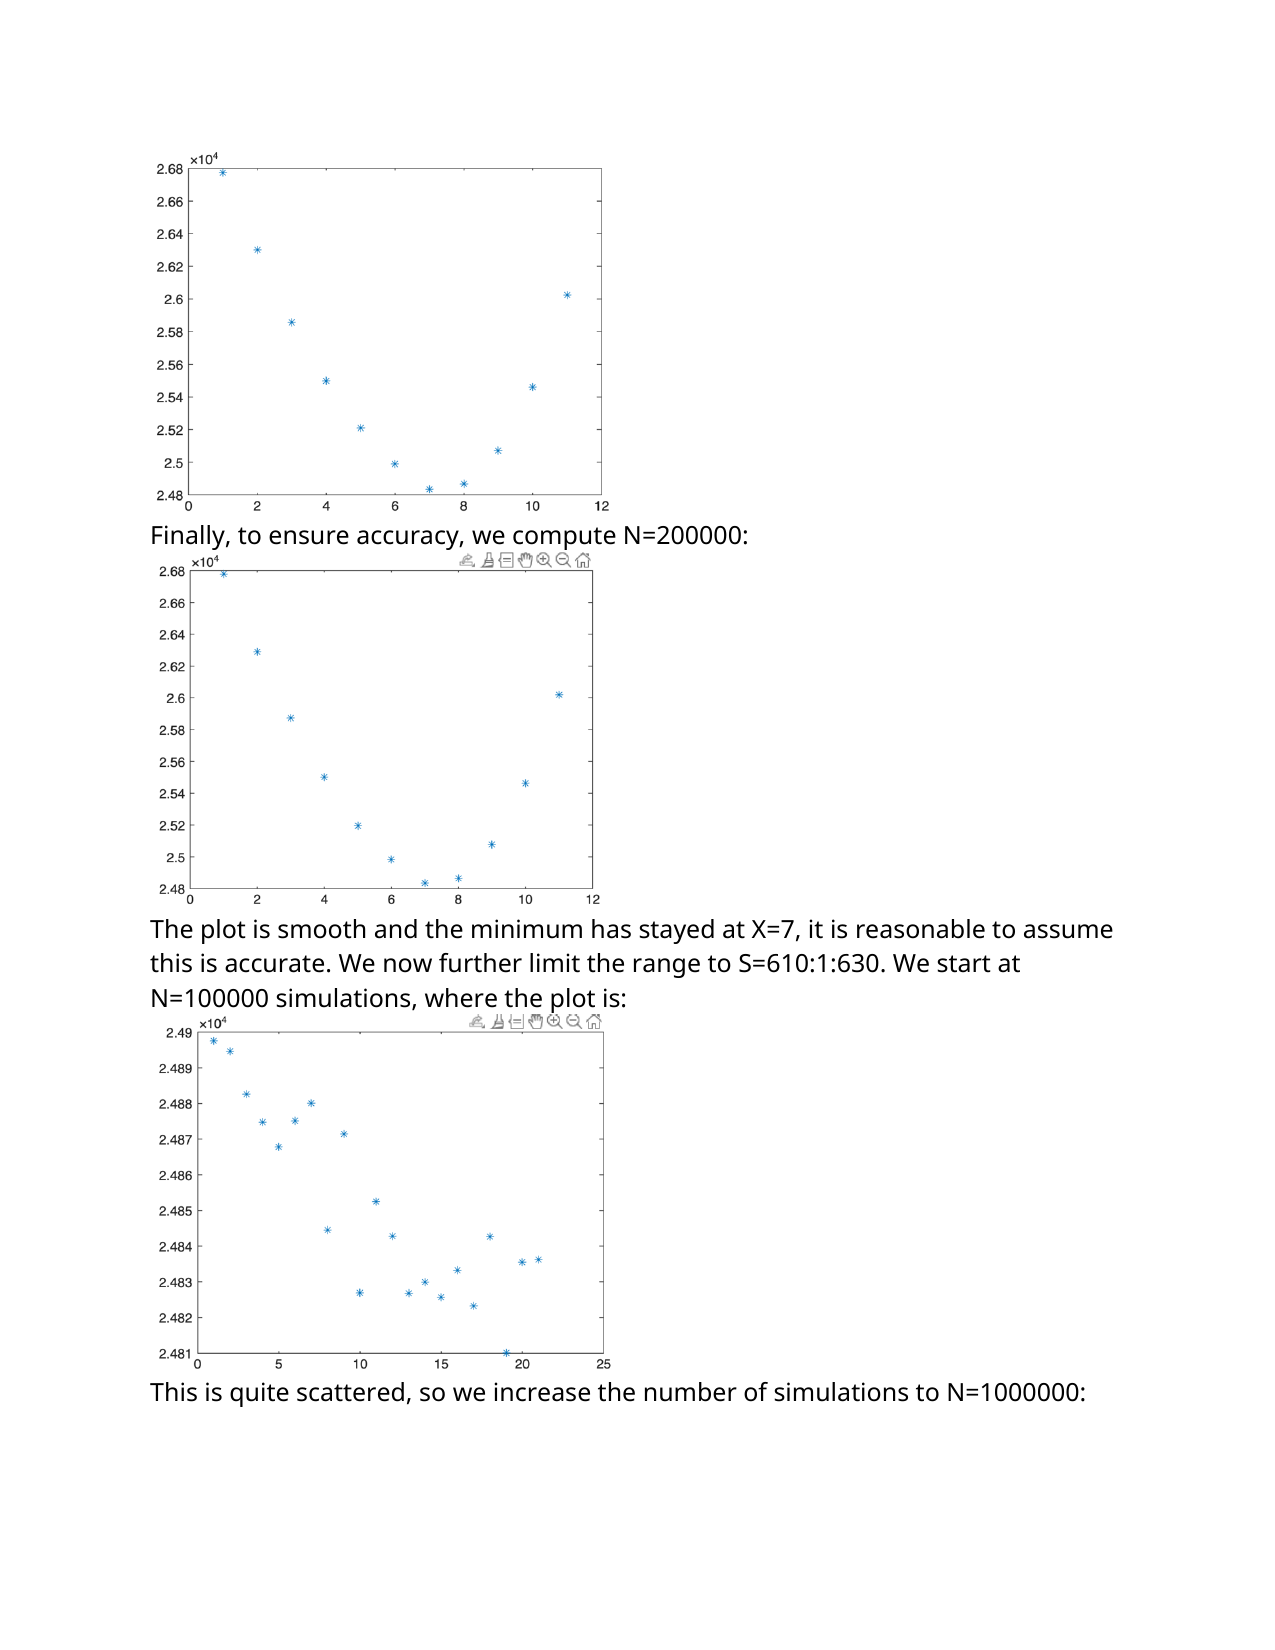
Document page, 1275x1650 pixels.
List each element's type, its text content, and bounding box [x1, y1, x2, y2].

picture [150, 552, 606, 912]
text Finally, to ensure accuracy, we compute N=200000: [150, 518, 1125, 552]
picture [150, 150, 618, 518]
text The plot is smooth and the minimum has stayed at X=7, it is reasonable to assume this is accurate. We now further limit the range to S=610:1:630. We start at N=100000 simulations, where the plot is: [150, 912, 1125, 1014]
picture [150, 1014, 618, 1375]
text This is quite scattered, so we increase the number of simulations to N=1000000: [150, 1374, 1125, 1408]
